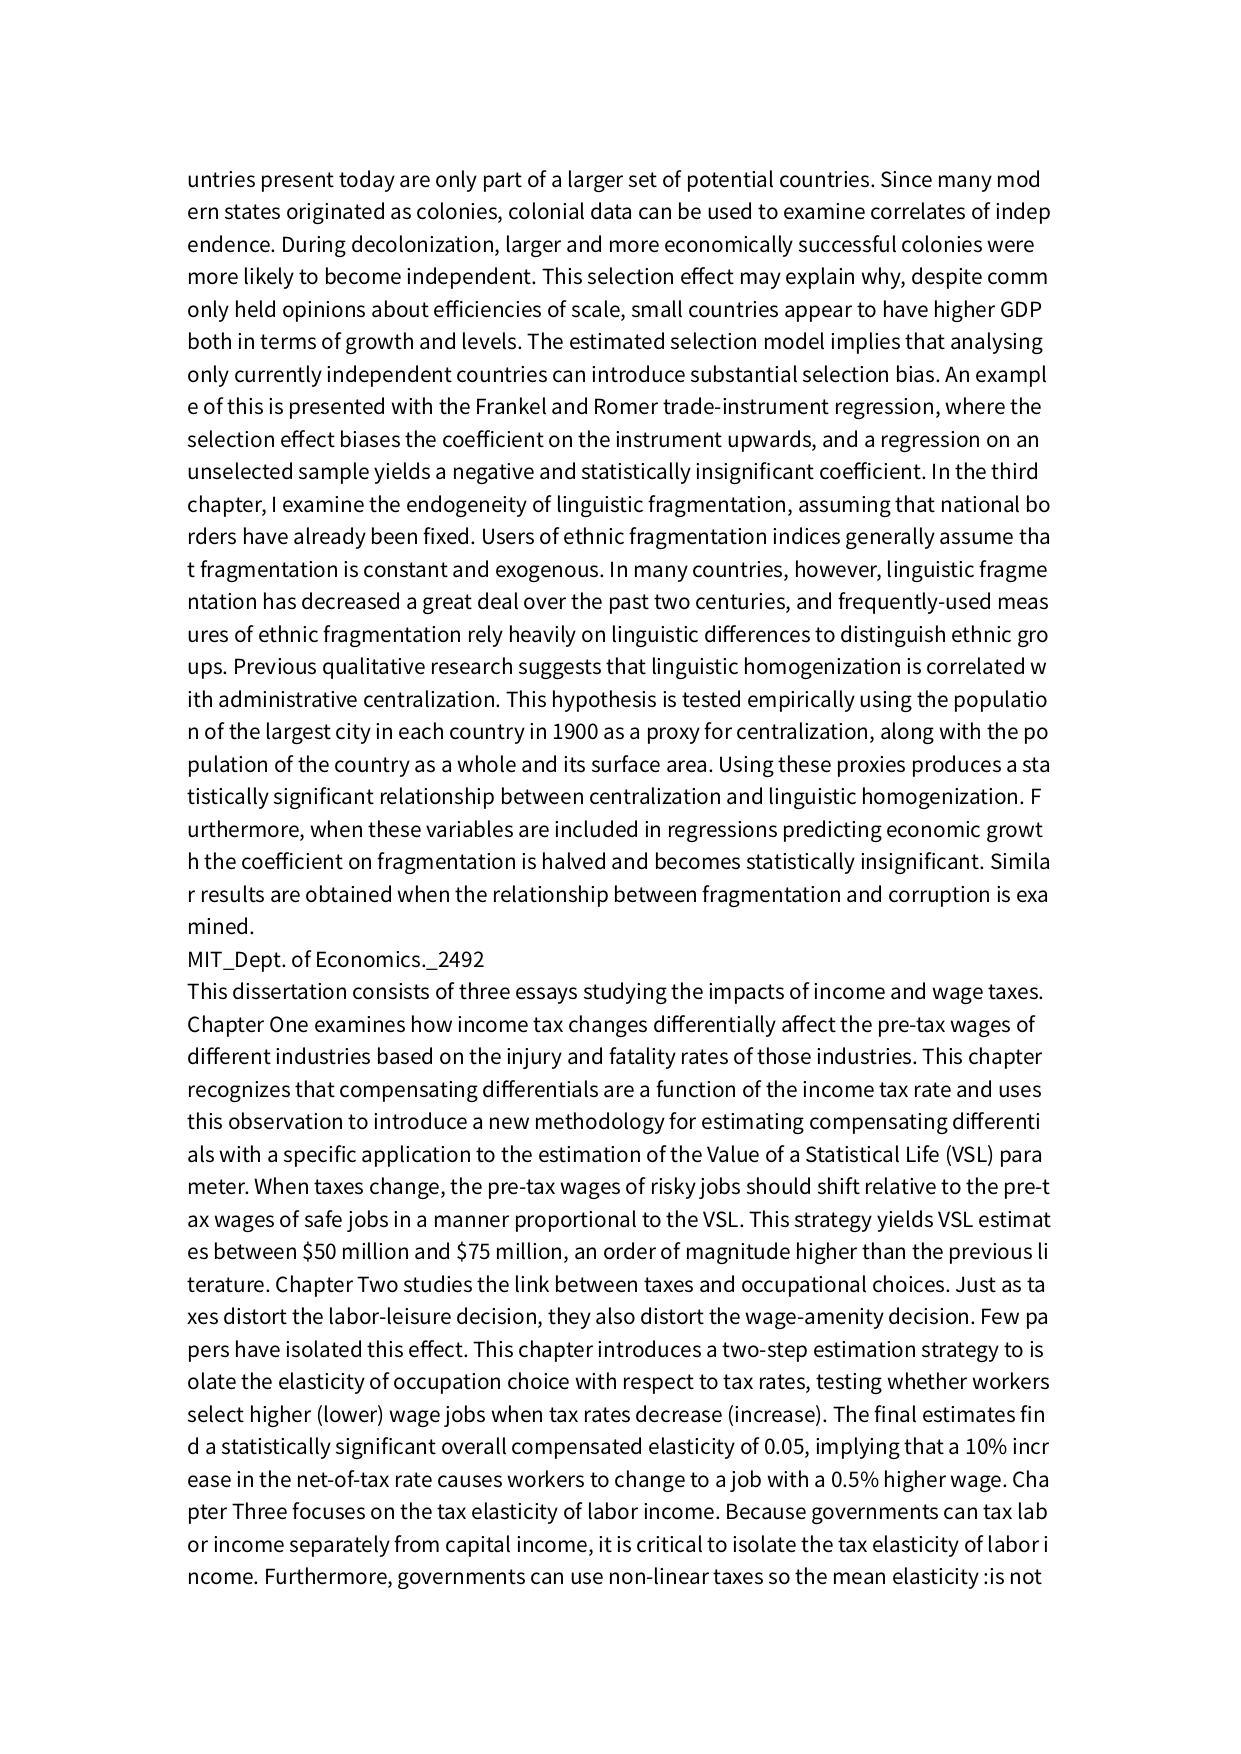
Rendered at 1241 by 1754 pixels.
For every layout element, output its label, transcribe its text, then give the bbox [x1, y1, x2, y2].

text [187, 974, 1053, 1592]
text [187, 162, 1053, 942]
text MIT_Dept. of Economics._2492 [187, 942, 1053, 974]
